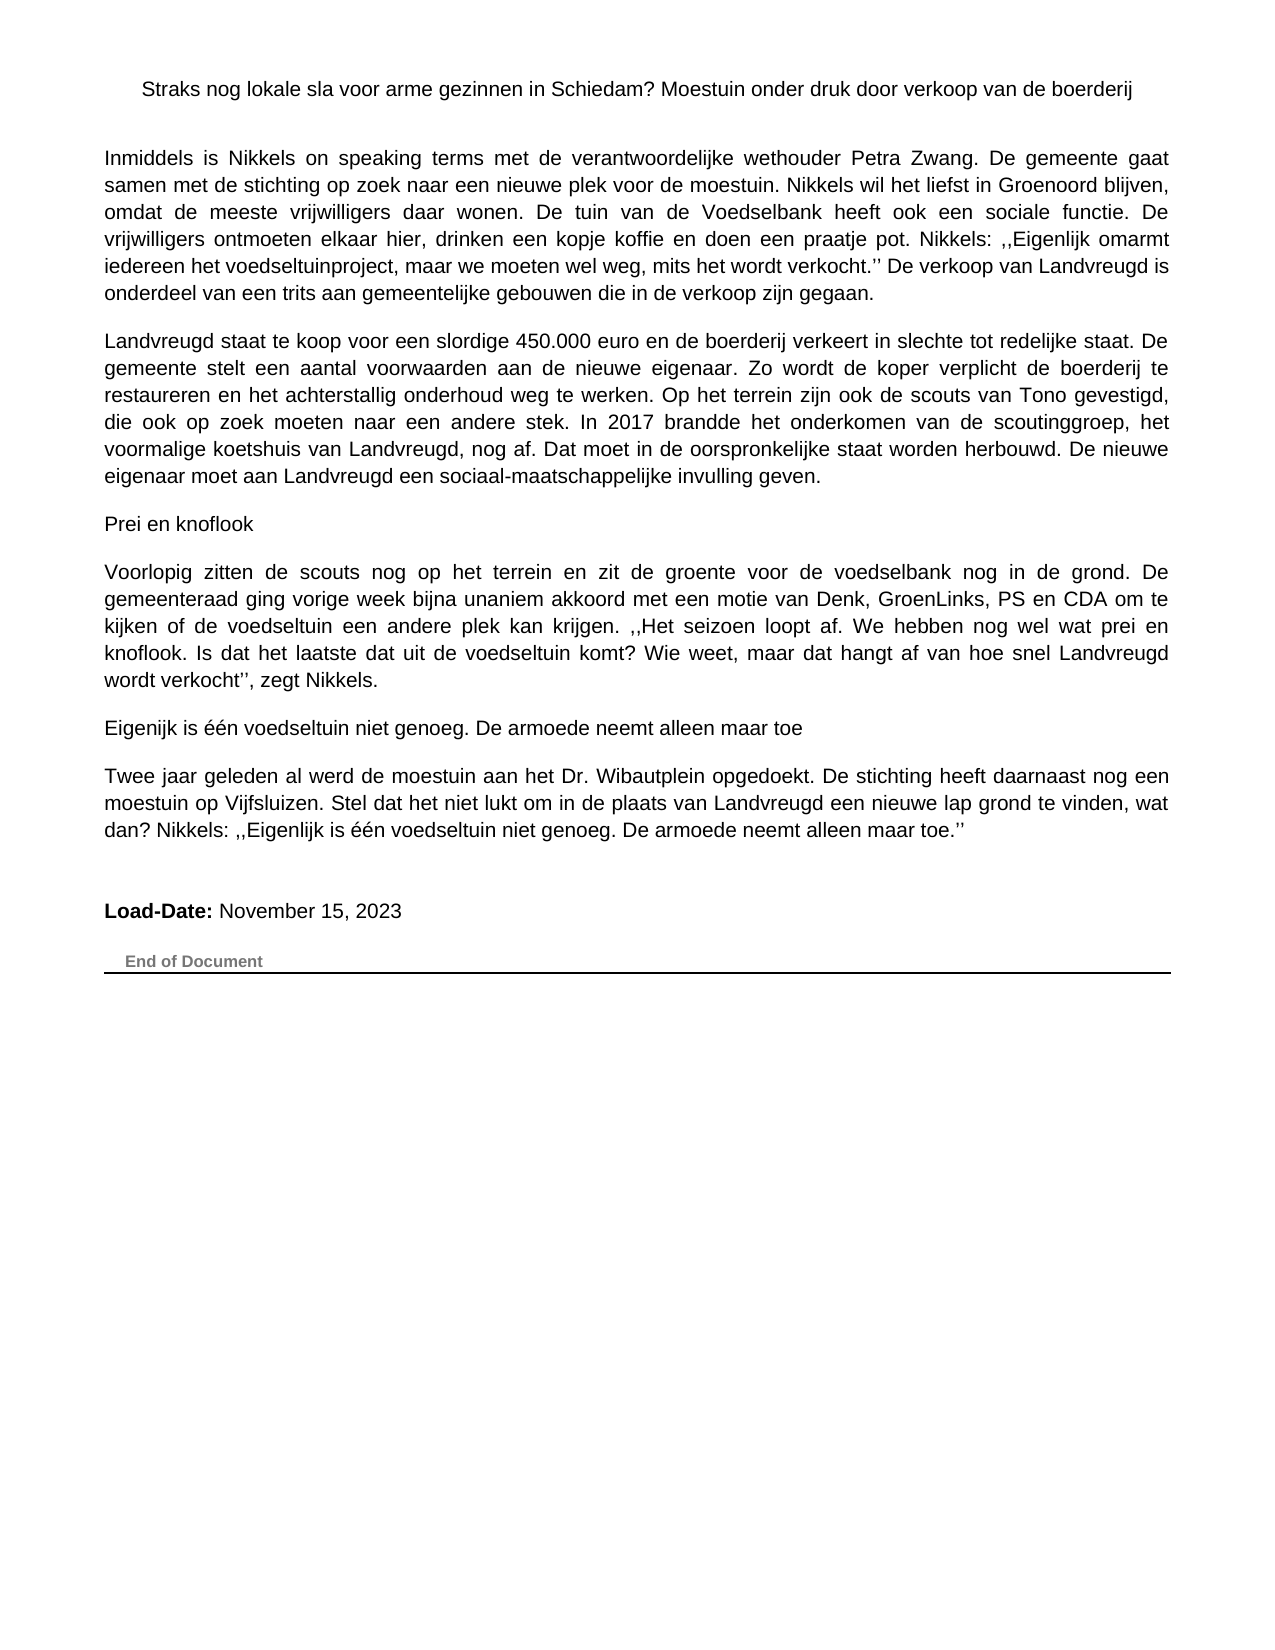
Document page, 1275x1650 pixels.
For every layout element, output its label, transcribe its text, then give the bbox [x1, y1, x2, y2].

text Twee jaar geleden al werd de moestuin aan het Dr. Wibautplein opgedoekt. De stichting heeft daarnaast nog een moestuin op Vijfsluizen. Stel dat het niet lukt om in de plaats van Landvreugd een nieuwe lap grond te vinden, wat dan? Nikkels: ,,Eigenlijk is één voedseltuin niet genoeg. De armoede neemt alleen maar toe.’’ [104, 761, 1171, 842]
text Voorlopig zitten de scouts nog op het terrein en zit de groente voor de voedselbank nog in de grond. De gemeenteraad ging vorige week bijna unaniem akkoord met een motie van Denk, GroenLinks, PS en CDA om te kijken of de voedseltuin een andere plek kan krijgen. ,,Het seizoen loopt af. We hebben nog wel wat prei en knoflook. Is dat het laatste dat uit de voedseltuin komt? Wie weet, maar dat hangt af van hoe snel Landvreugd wordt verkocht’’, zegt Nikkels. [104, 557, 1171, 692]
text Load-Date: November 15, 2023 [104, 867, 1171, 923]
text End of Document [125, 952, 1171, 971]
text Landvreugd staat te koop voor een slordige 450.000 euro en de boerderij verkeert in slechte tot redelijke staat. De gemeente stelt een aantal voorwaarden aan de nieuwe eigenaar. Zo wordt de koper verplicht de boerderij te restaureren en het achterstallig onderhoud weg te werken. Op het terrein zijn ook de scouts van Tono gevestigd, die ook op zoek moeten naar een andere stek. In 2017 brandde het onderkomen van de scoutinggroep, het voormalige koetshuis van Landvreugd, nog af. Dat moet in de oorspronkelijke staat worden herbouwd. De nieuwe eigenaar moet aan Landvreugd een sociaal-maatschappelijke invulling geven. [104, 326, 1171, 488]
text Prei en knoflook [104, 509, 1171, 536]
text Inmiddels is Nikkels on speaking terms met de verantwoordelijke wethouder Petra Zwang. De gemeente gaat samen met de stichting op zoek naar een nieuwe plek voor de moestuin. Nikkels wil het liefst in Groenoord blijven, omdat de meeste vrijwilligers daar wonen. De tuin van de Voedselbank heeft ook een sociale functie. De vrijwilligers ontmoeten elkaar hier, drinken een kopje koffie en doen een praatje pot. Nikkels: ,,Eigenlijk omarmt iedereen het voedseltuinproject, maar we moeten wel weg, mits het wordt verkocht.’’ De verkoop van Landvreugd is onderdeel van een trits aan gemeentelijke gebouwen die in de verkoop zijn gegaan. [104, 142, 1171, 305]
text Eigenijk is één voedseltuin niet genoeg. De armoede neemt alleen maar toe [104, 713, 1171, 740]
